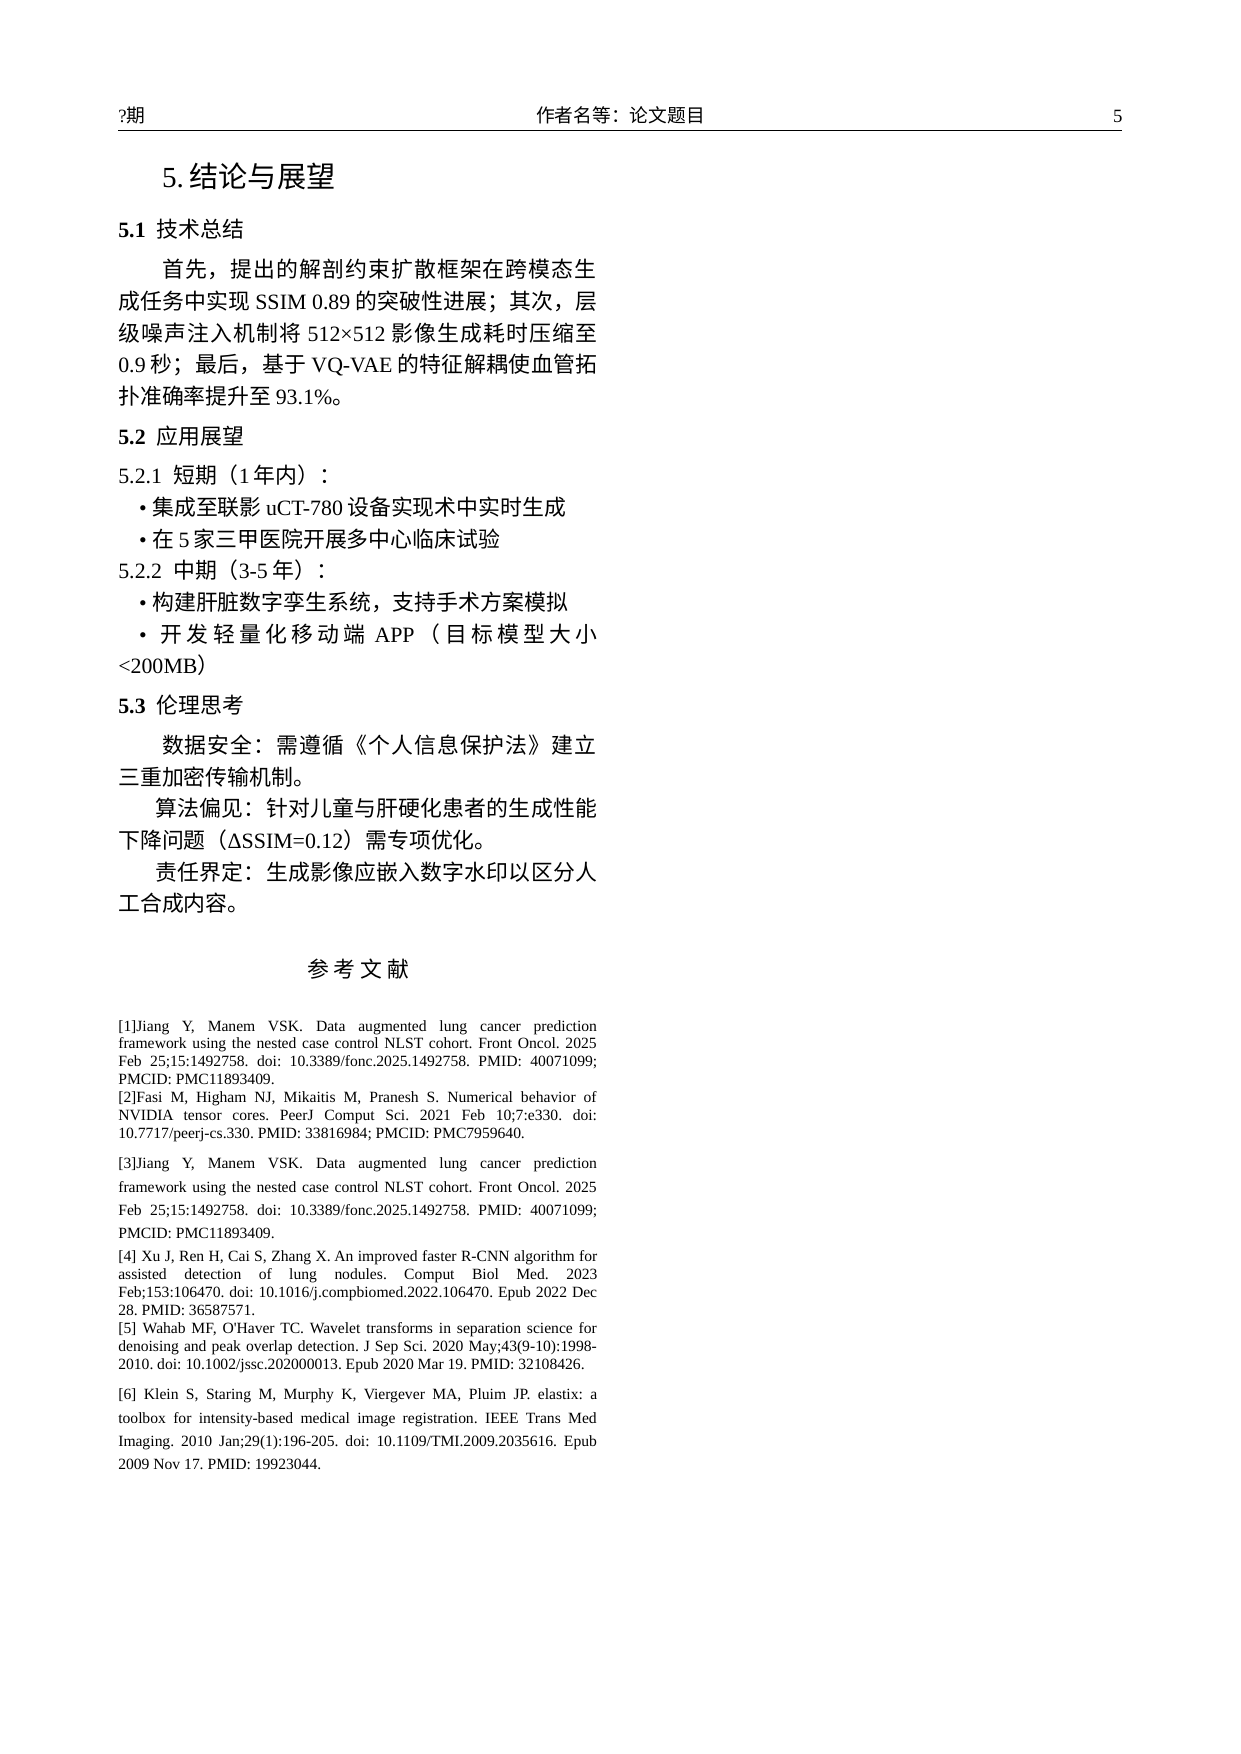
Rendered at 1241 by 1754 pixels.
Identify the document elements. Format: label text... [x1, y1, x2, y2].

text • 构建肝脏数字孪生系统，支持手术方案模拟 [118, 585, 598, 617]
text 责任界定：生成影像应嵌入数字水印以区分人工合成内容。 [118, 855, 598, 918]
subtitle 5.3 伦理思考 [118, 688, 598, 720]
text [4] Xu J, Ren H, Cai S, Zhang X. An improved faster R-CNN algorithm for assisted detection of lung nodules. Comput Biol Med. 2023 Feb;153:106470. doi: 10.1016/j.compbiomed.2022.106470. Epub 2022 Dec 28. PMID: 36587571. [118, 1247, 598, 1319]
text [5] Wahab MF, O'Haver TC. Wavelet transforms in separation science for denoising and peak overlap detection. J Sep Sci. 2020 May;43(9-10):1998-2010. doi: 10.1002/jssc.202000013. Epub 2020 Mar 19. PMID: 32108426. [118, 1319, 598, 1373]
text • 在5家三甲医院开展多中心临床试验 [118, 522, 598, 553]
text [1]Jiang Y, Manem VSK. Data augmented lung cancer prediction framework using the nested case control NLST cohort. Front Oncol. 2025 Feb 25;15:1492758. doi: 10.3389/fonc.2025.1492758. PMID: 40071099; PMCID: PMC11893409. [118, 1016, 598, 1088]
text [2]Fasi M, Higham NJ, Mikaitis M, Pranesh S. Numerical behavior of NVIDIA tensor cores. PeerJ Comput Sci. 2021 Feb 10;7:e330. doi: 10.7717/peerj-cs.330. PMID: 33816984; PMCID: PMC7959640. [118, 1088, 598, 1142]
text 算法偏见：针对儿童与肝硬化患者的生成性能下降问题（ΔSSIM=0.12）需专项优化。 [118, 791, 598, 855]
text 5.2.2 中期（3-5年）： [118, 553, 598, 585]
subtitle 5.1 技术总结 [118, 212, 598, 244]
text • 集成至联影uCT-780设备实现术中实时生成 [118, 490, 598, 522]
text 参 考 文 献 [118, 951, 598, 984]
subtitle 5.2 应用展望 [118, 419, 598, 450]
subtitle 5. 结论与展望 [162, 153, 598, 196]
text 数据安全：需遵循《个人信息保护法》建立三重加密传输机制。 [118, 728, 598, 791]
text [3]Jiang Y, Manem VSK. Data augmented lung cancer prediction framework using the nested case control NLST cohort. Front Oncol. 2025 Feb 25;15:1492758. doi: 10.3389/fonc.2025.1492758. PMID: 40071099; PMCID: PMC11893409. [118, 1154, 598, 1242]
text [6] Klein S, Staring M, Murphy K, Viergever MA, Pluim JP. elastix: a toolbox for intensity-based medical image registration. IEEE Trans Med Imaging. 2010 Jan;29(1):196-205. doi: 10.1109/TMI.2009.2035616. Epub 2009 Nov 17. PMID: 19923044. [118, 1385, 598, 1473]
text 首先，提出的解剖约束扩散框架在跨模态生成任务中实现SSIM 0.89的突破性进展；其次，层级噪声注入机制将512×512影像生成耗时压缩至0.9秒；最后，基于VQ-VAE的特征解耦使血管拓扑准确率提升至93.1%。 [118, 252, 598, 411]
text • 开发轻量化移动端APP（目标模型大小<200MB） [118, 617, 598, 680]
text 5.2.1 短期（1年内）： [118, 458, 598, 490]
